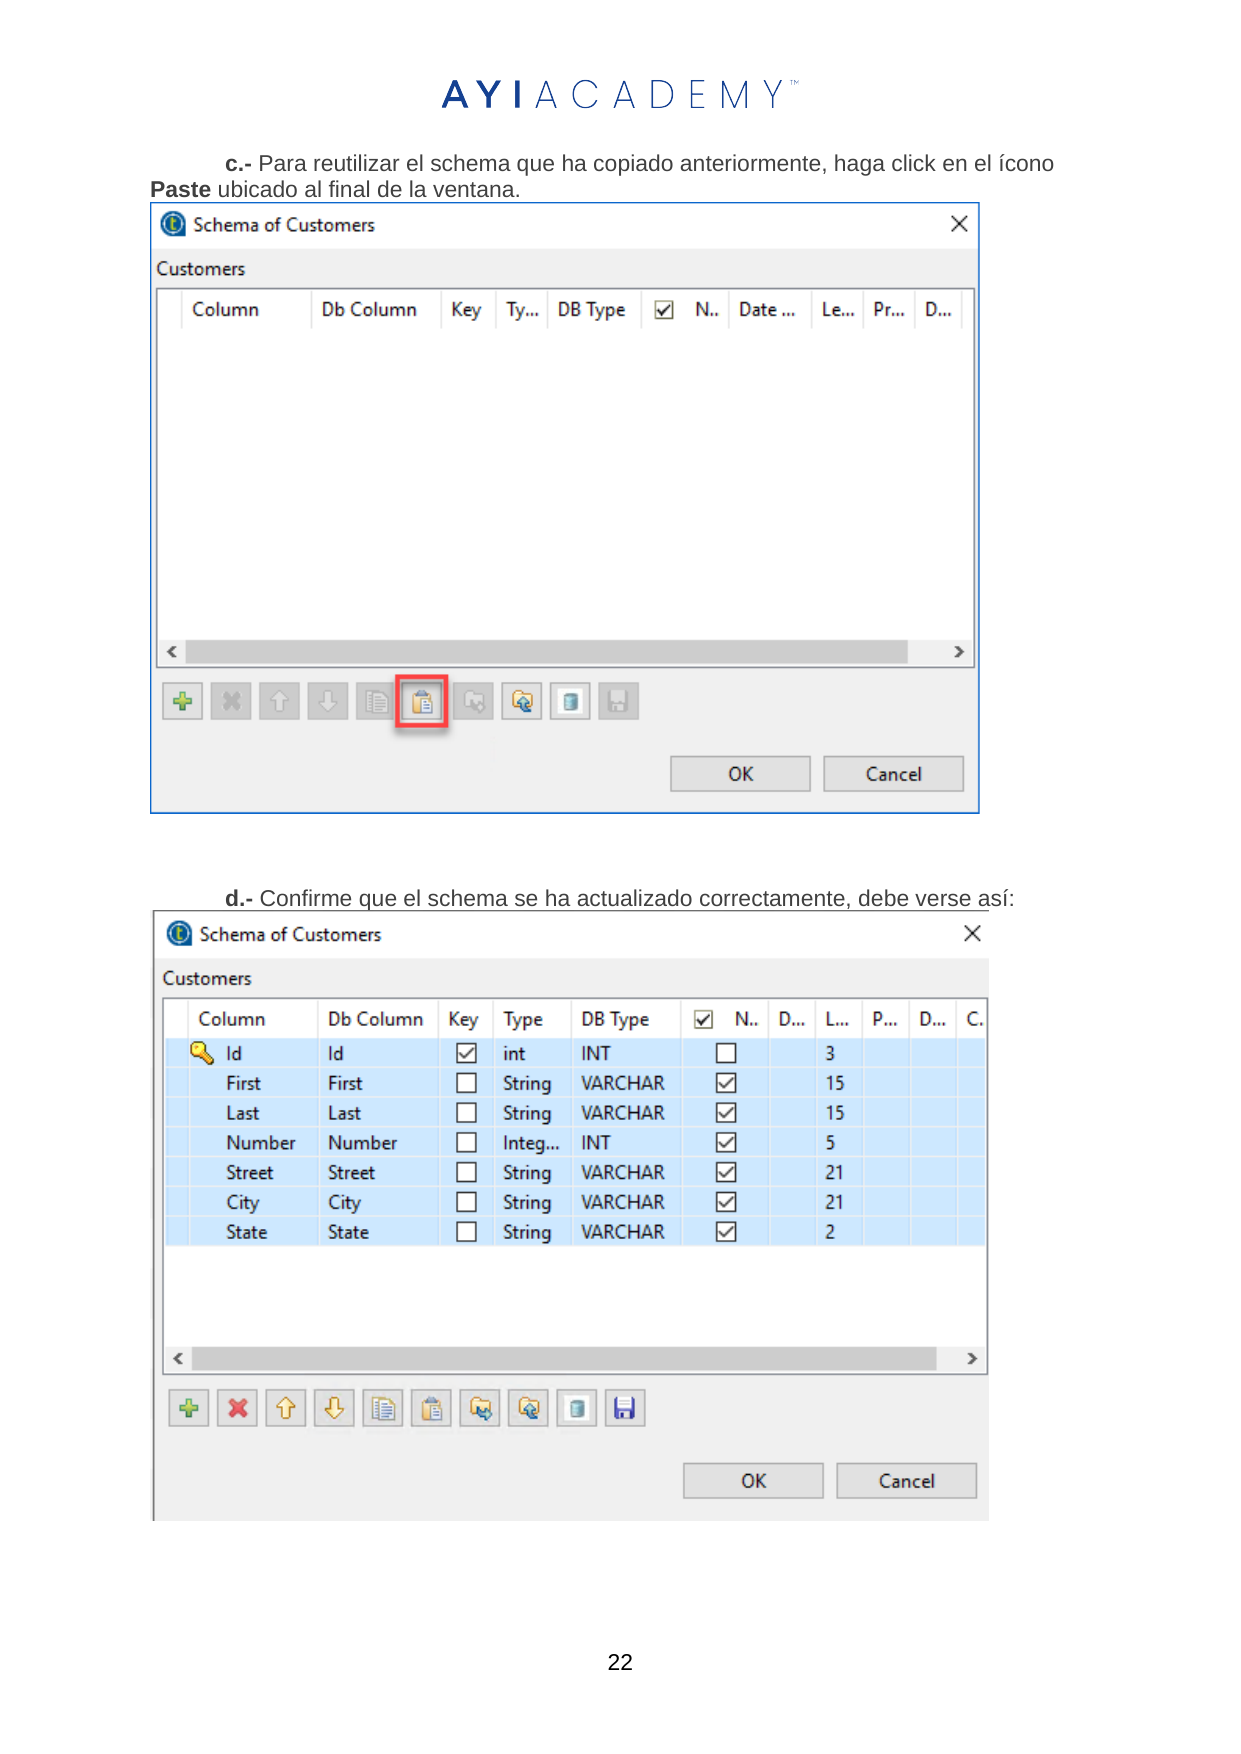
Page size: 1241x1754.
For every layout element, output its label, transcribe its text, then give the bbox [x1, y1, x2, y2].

picture [150, 202, 980, 814]
picture [441, 75, 799, 130]
picture [150, 910, 989, 1521]
